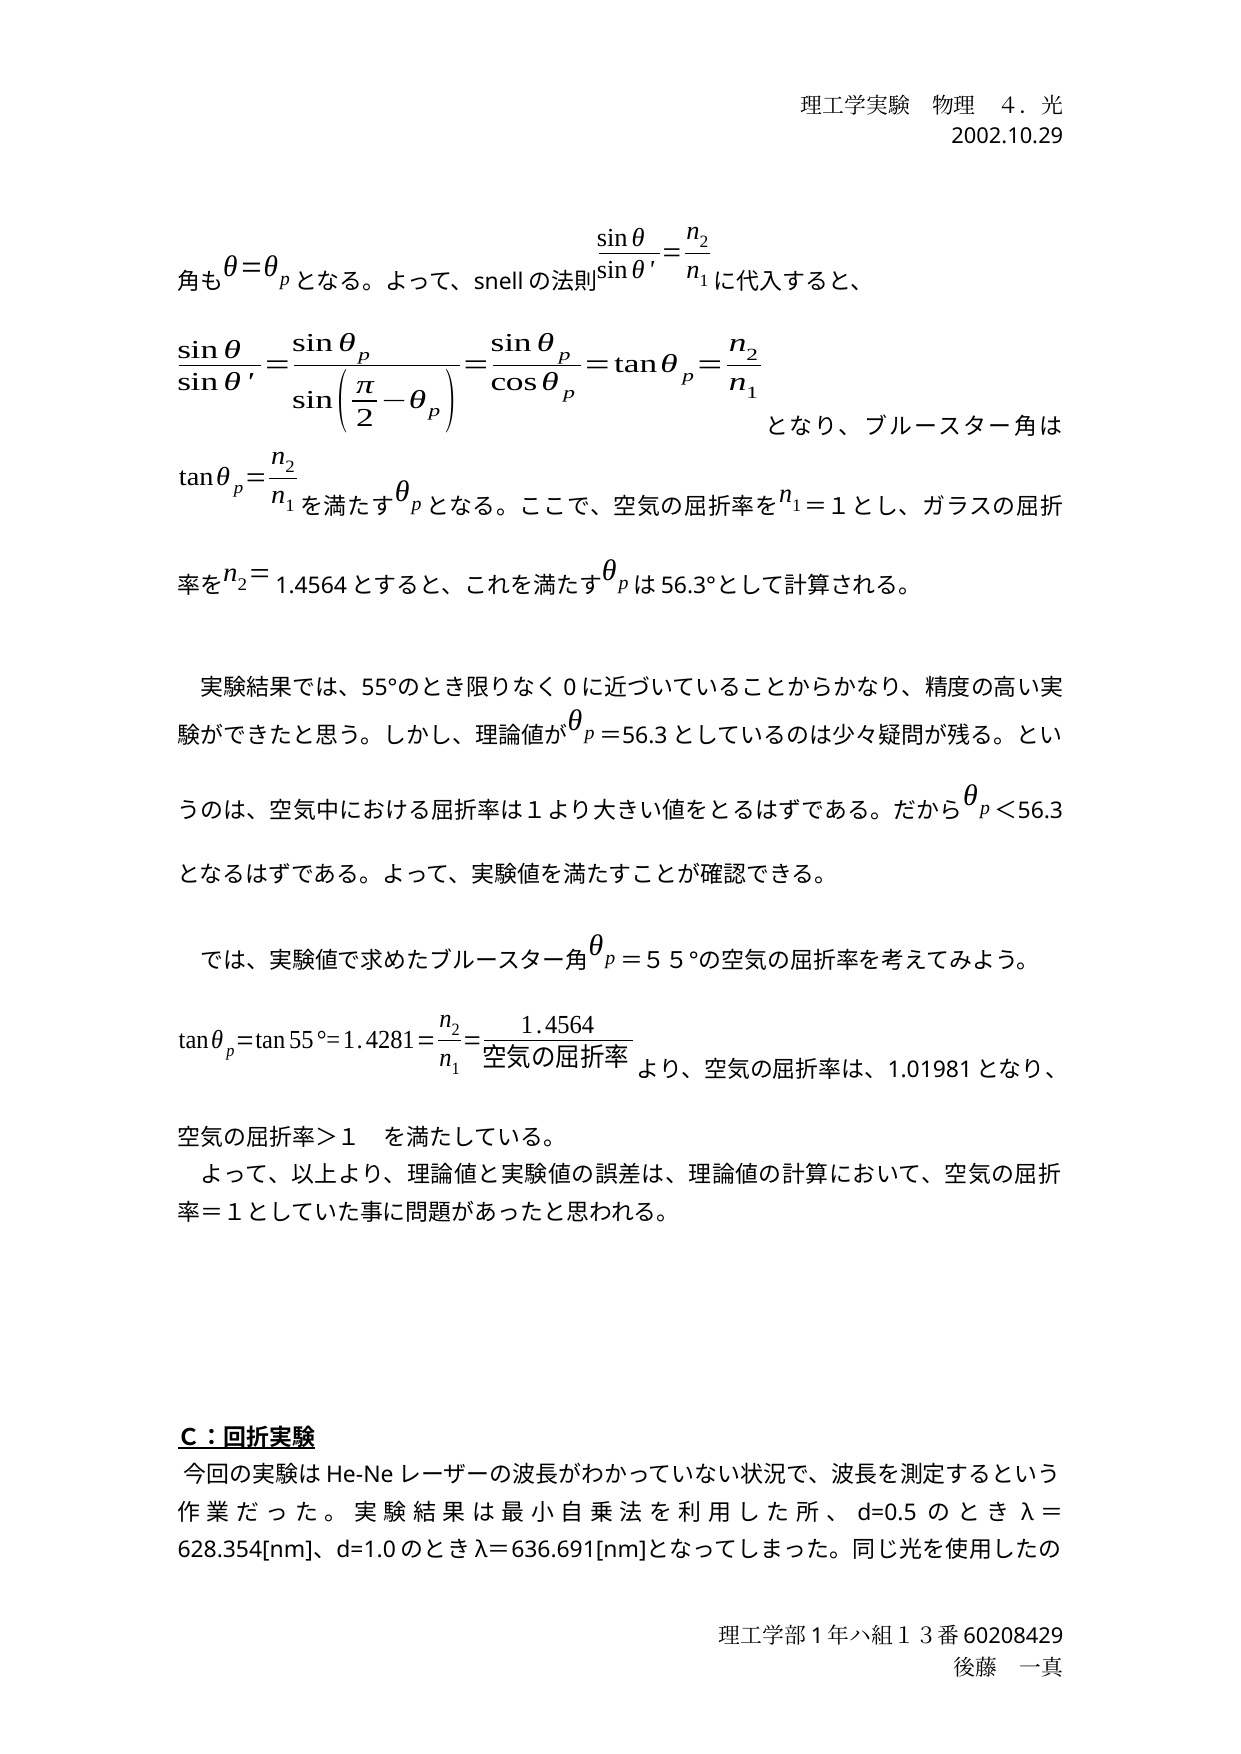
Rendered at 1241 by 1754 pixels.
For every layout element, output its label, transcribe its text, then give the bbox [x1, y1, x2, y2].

text Ｃ：回折実験 [177, 1417, 1063, 1454]
text より、空気の屈折率は、1.01981となり、 [177, 1004, 1063, 1117]
text 実験結果では、55°のとき限りなく0に近づいていることからかなり、精度の高い実験ができたと思う。しかし、理論値が＝56.3としているのは少々疑問が残る。というのは、空気中における屈折率は１より大きい値をとるはずである。だから＜56.3となるはずである。よって、実験値を満たすことが確認できる。 [177, 667, 1063, 892]
text 空気の屈折率＞１ を満たしている。 [177, 1117, 1063, 1154]
text よって、以上より、理論値と実験値の誤差は、理論値の計算において、空気の屈折率＝１としていた事に問題があったと思われる。 [177, 1154, 1063, 1229]
text では、実験値で求めたブルースター角＝５５°の空気の屈折率を考えてみよう。 [177, 929, 1063, 1004]
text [177, 1454, 1063, 1567]
text となり、ブルースター角はを満たすとなる。ここで、空気の屈折率を＝１とし、ガラスの屈折率を1.4564とすると、これを満たすは56.3°として計算される。 [177, 329, 1063, 629]
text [177, 217, 1063, 329]
